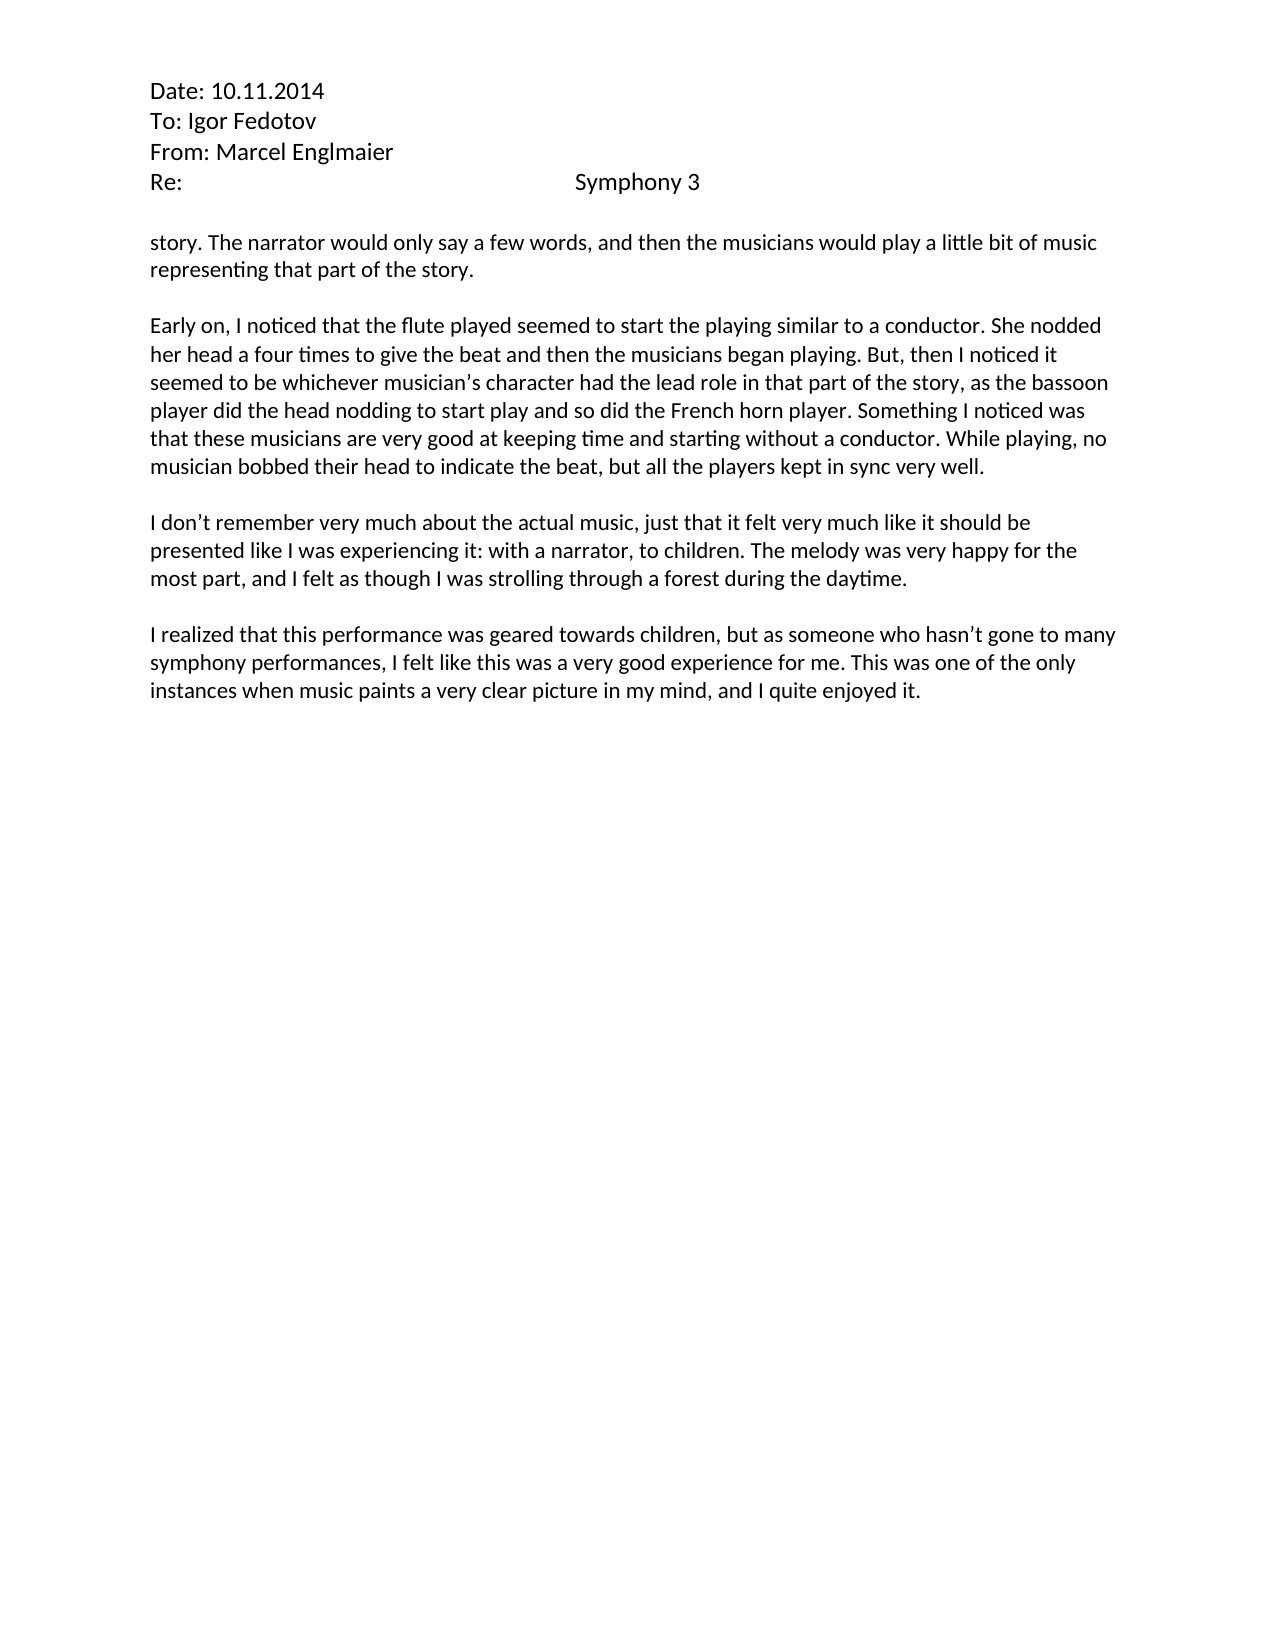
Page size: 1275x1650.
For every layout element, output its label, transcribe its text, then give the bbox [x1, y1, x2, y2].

text I don’t remember very much about the actual music, just that it felt very much like it should be presented like I was experiencing it: with a narrator, to children. The melody was very happy for the most part, and I felt as though I was strolling through a forest during the daytime. [150, 508, 1125, 592]
text Early on, I noticed that the flute played seemed to start the playing similar to a conductor. She nodded her head a four times to give the beat and then the musicians began playing. But, then I noticed it seemed to be whichever musician’s character had the lead role in that part of the story, as the bassoon player did the head nodding to start play and so did the French horn player. Something I noticed was that these musicians are very good at keeping time and starting without a conductor. While playing, no musician bobbed their head to indicate the beat, but all the players kept in sync very well. [150, 312, 1125, 480]
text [150, 228, 1125, 284]
text I realized that this performance was geared towards children, but as someone who hasn’t gone to many symphony performances, I felt like this was a very good experience for me. This was one of the only instances when music paints a very clear picture in my mind, and I quite enjoyed it. [150, 620, 1125, 704]
